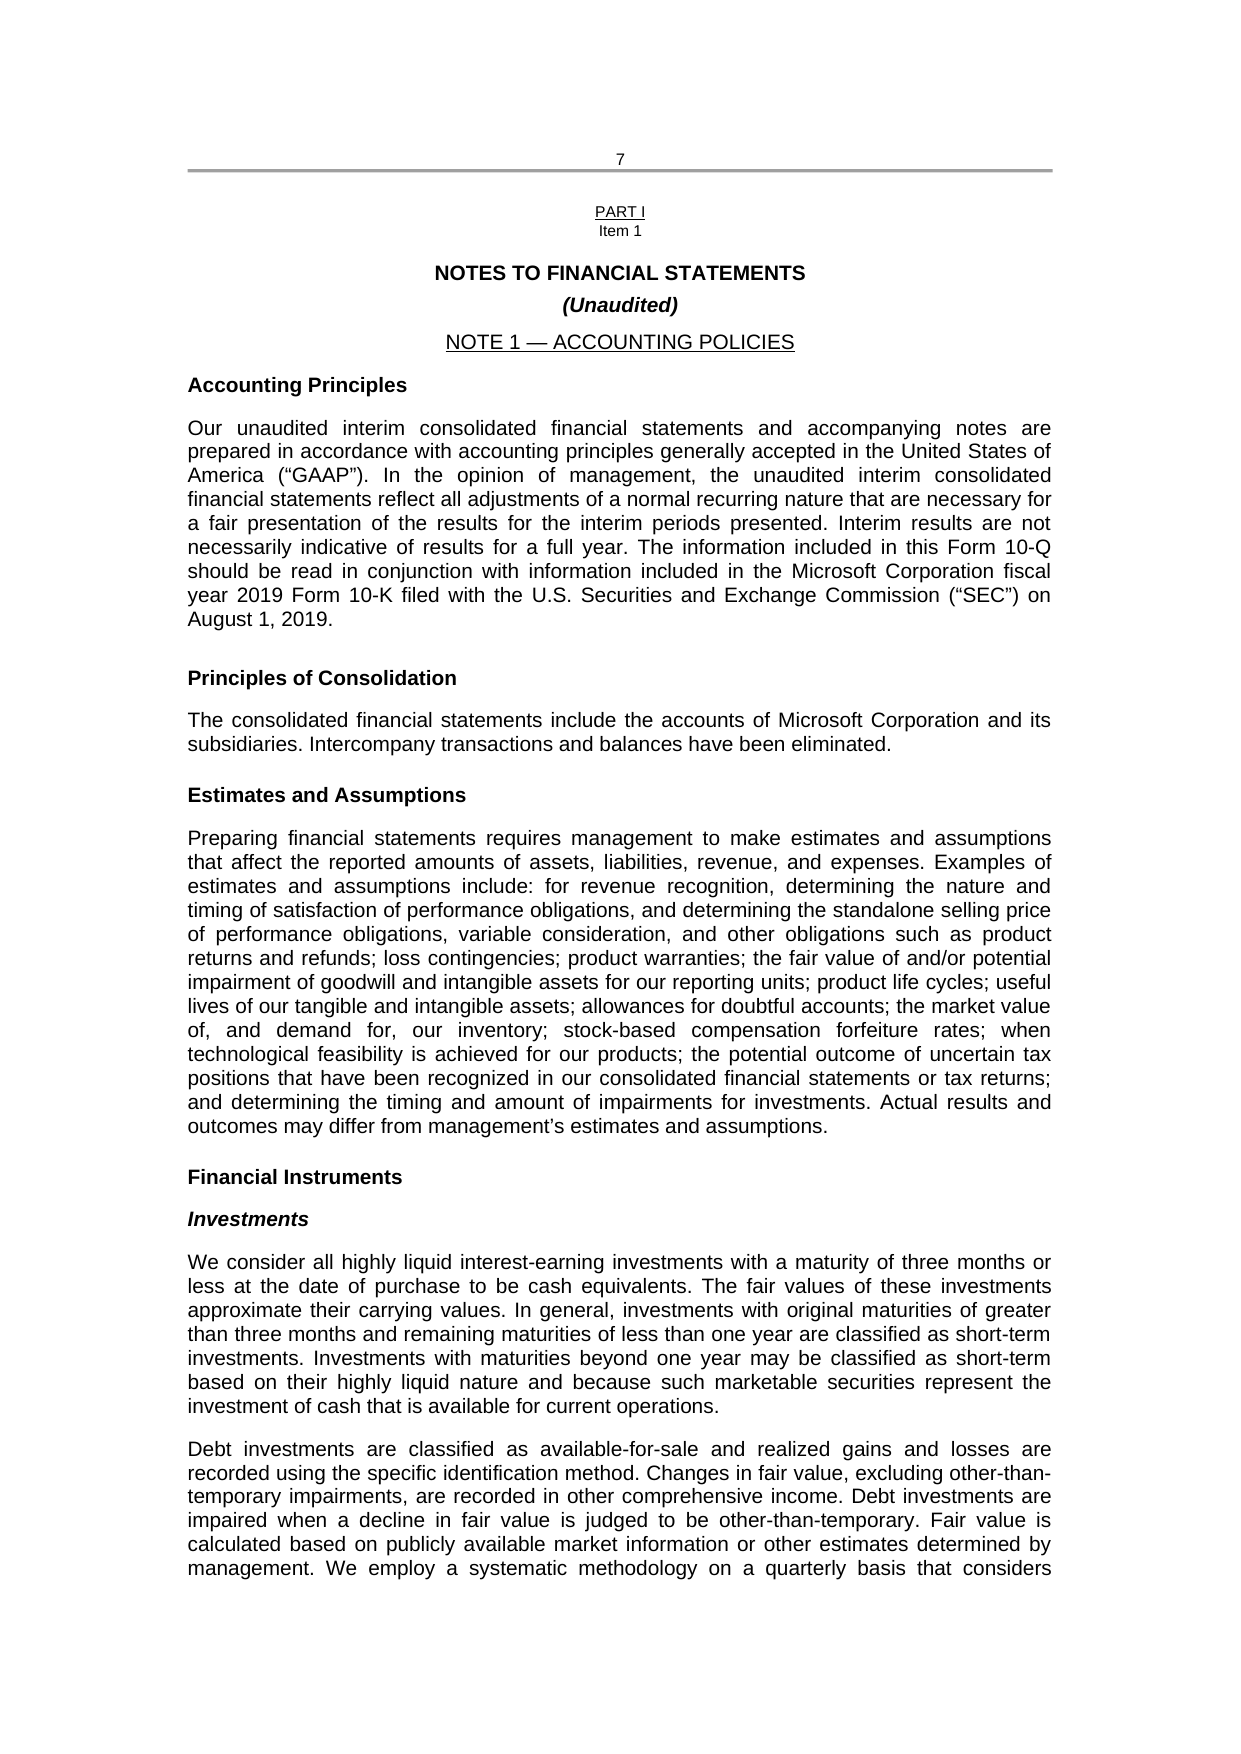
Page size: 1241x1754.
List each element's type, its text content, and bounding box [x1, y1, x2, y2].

text Investments [187, 1207, 1053, 1231]
text PART I [187, 203, 1053, 221]
text (Unaudited) [187, 293, 1053, 317]
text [187, 1436, 1053, 1580]
text NOTE 1 — ACCOUNTING POLICIES [187, 330, 1053, 354]
text NOTES TO FINANCIAL STATEMENTS [187, 261, 1053, 285]
text Preparing financial statements requires management to make estimates and assumptions that affect the reported amounts of assets, liabilities, revenue, and expenses. Examples of estimates and assumptions include: for revenue recognition, determining the nature and timing of satisfaction of performance obligations, and determining the standalone selling price of performance obligations, variable consideration, and other obligations such as product returns and refunds; loss contingencies; product warranties; the fair value of and/or potential impairment of goodwill and intangible assets for our reporting units; product life cycles; useful lives of our tangible and intangible assets; allowances for doubtful accounts; the market value of, and demand for, our inventory; stock-based compensation forfeiture rates; when technological feasibility is achieved for our products; the potential outcome of uncertain tax positions that have been recognized in our consolidated financial statements or tax returns; and determining the timing and amount of impairments for investments. Actual results and outcomes may differ from management’s estimates and assumptions. [187, 826, 1053, 1137]
text The consolidated financial statements include the accounts of Microsoft Corporation and its subsidiaries. Intercompany transactions and balances have been eliminated. [187, 708, 1053, 756]
text We consider all highly liquid interest-earning investments with a maturity of three months or less at the date of purchase to be cash equivalents. The fair values of these investments approximate their carrying values. In general, investments with original maturities of greater than three months and remaining maturities of less than one year are classified as short-term investments. Investments with maturities beyond one year may be classified as short-term based on their highly liquid nature and because such marketable securities represent the investment of cash that is available for current operations. [187, 1250, 1053, 1418]
text Accounting Principles [187, 373, 1053, 397]
text Our unaudited interim consolidated financial statements and accompanying notes are prepared in accordance with accounting principles generally accepted in the United States of America (“GAAP”). In the opinion of management, the unaudited interim consolidated financial statements reflect all adjustments of a normal recurring nature that are necessary for a fair presentation of the results for the interim periods presented. Interim results are not necessarily indicative of results for a full year. The information included in this Form 10-Q should be read in conjunction with information included in the Microsoft Corporation fiscal year 2019 Form 10-K filed with the U.S. Securities and Exchange Commission (“SEC”) on August 1, 2019. [187, 415, 1053, 631]
text Estimates and Assumptions [187, 783, 1053, 807]
text Item 1 [187, 221, 1053, 239]
text 7 [187, 150, 1053, 169]
text Principles of Consolidation [187, 666, 1053, 689]
text Financial Instruments [187, 1164, 1053, 1188]
